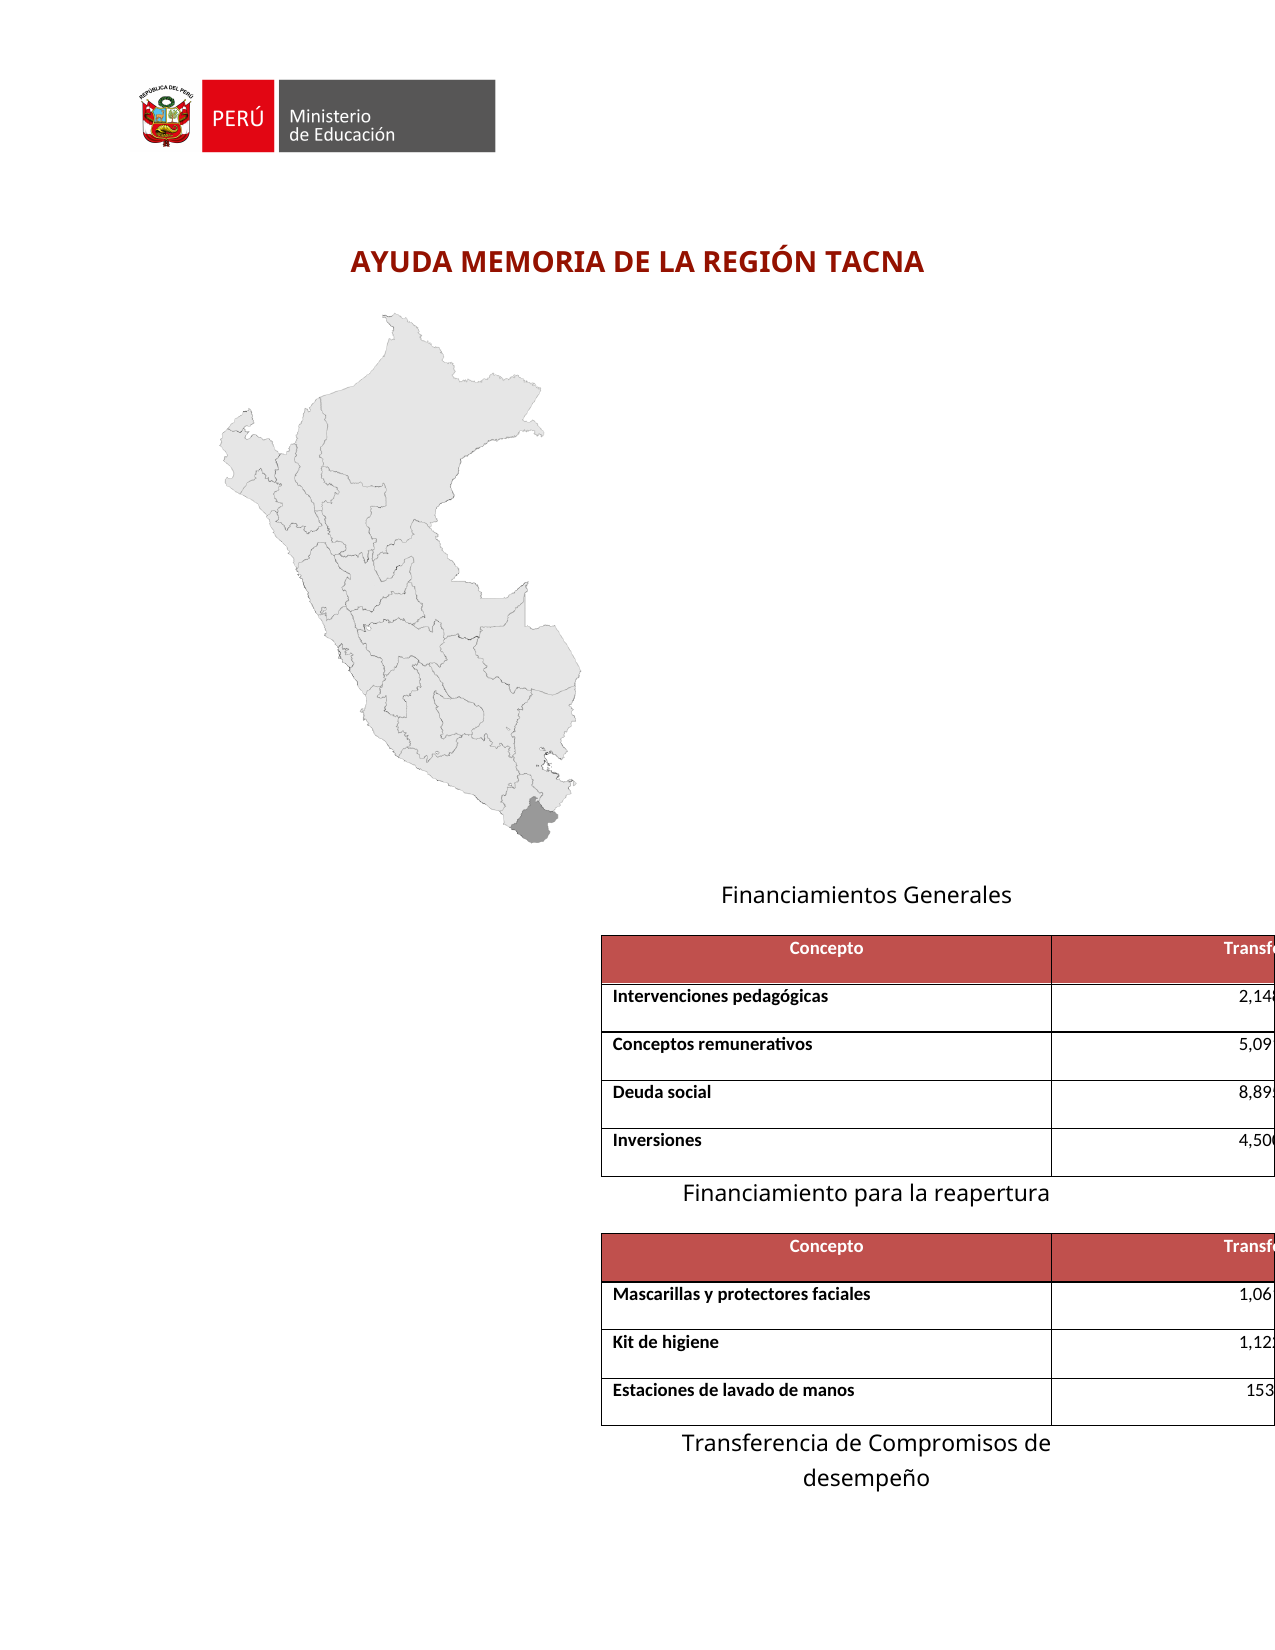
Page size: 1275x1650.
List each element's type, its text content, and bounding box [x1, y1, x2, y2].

table_cell Inversiones [602, 1129, 1051, 1176]
table_header Transferencia [1052, 1234, 1274, 1281]
picture [206, 307, 612, 854]
table_cell Conceptos remunerativos [602, 1033, 1051, 1079]
table_header Transferencia [1052, 936, 1274, 983]
table_cell Intervenciones pedagógicas [602, 985, 1051, 1031]
subtitle Financiamientos Generales [645, 879, 1087, 910]
subtitle Financiamiento para la reapertura [645, 1177, 1087, 1208]
title AYUDA MEMORIA DE LA REGIÓN TACNA [187, 241, 1087, 281]
table_cell 5,091,441 [1052, 1033, 1274, 1079]
table_cell Mascarillas y protectores faciales [602, 1283, 1051, 1329]
table_cell 1,061,162 [1052, 1283, 1274, 1329]
table_cell Estaciones de lavado de manos [602, 1379, 1051, 1425]
table_cell 2,148,689 [1052, 985, 1274, 1031]
table_cell 153,600 [1052, 1379, 1274, 1425]
table_header Concepto [602, 936, 1051, 983]
table_cell 1,122,058 [1052, 1330, 1274, 1377]
table_cell 8,895,295 [1052, 1081, 1274, 1127]
table_cell Kit de higiene [602, 1330, 1051, 1377]
subtitle Transferencia de Compromisos de desempeño [645, 1426, 1087, 1494]
table_cell Deuda social [602, 1081, 1051, 1127]
table_cell 4,500,037 [1052, 1129, 1274, 1176]
picture [128, 75, 502, 156]
table_header Concepto [602, 1234, 1051, 1281]
